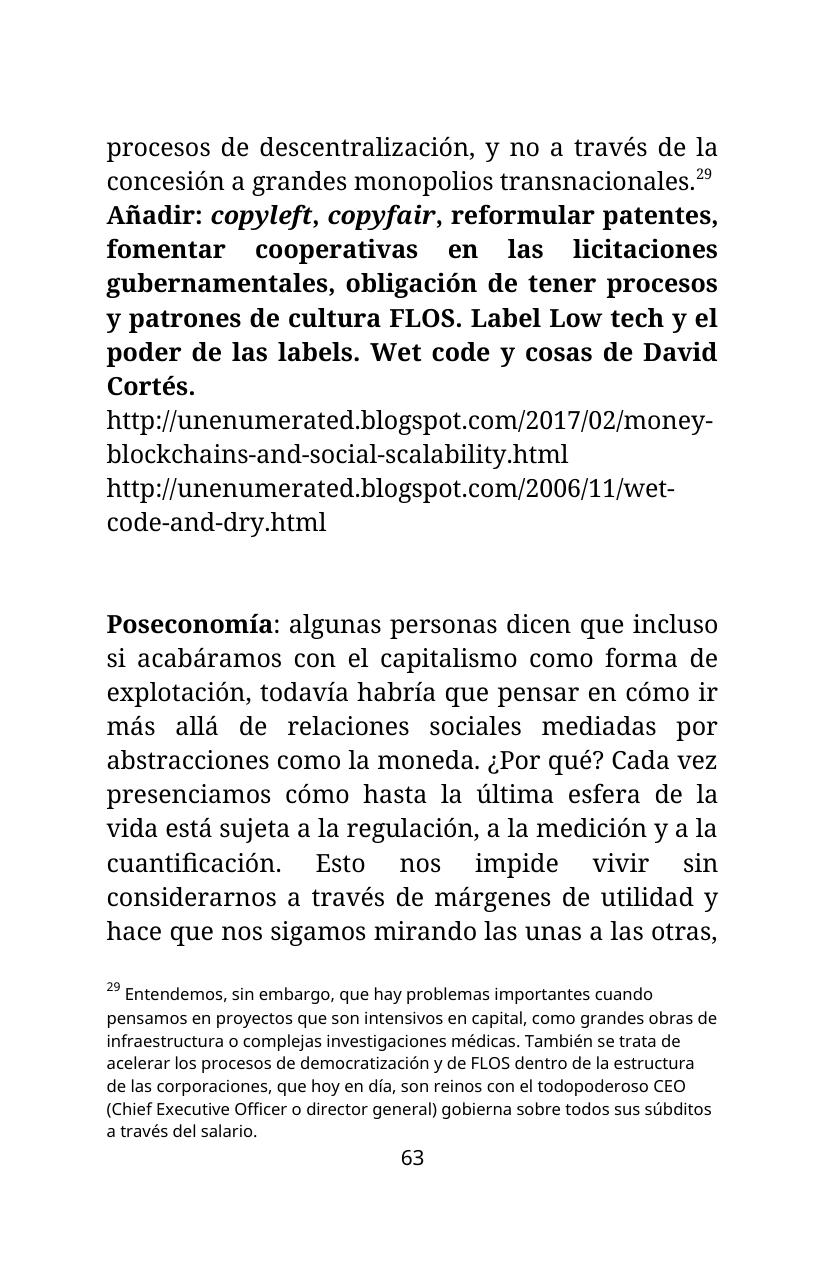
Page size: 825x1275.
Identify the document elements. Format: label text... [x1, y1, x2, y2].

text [106, 607, 719, 947]
text Añadir: copyleft, copyfair, reformular patentes, fomentar cooperativas en las licitaciones gubernamentales, obligación de tener procesos y patrones de cultura FLOS. Label Low tech y el poder de las labels. Wet code y cosas de David Cortés. [106, 198, 719, 402]
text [106, 130, 719, 198]
text http://unenumerated.blogspot.com/2017/02/money-blockchains-and-social-scalability.html [106, 402, 719, 471]
text http://unenumerated.blogspot.com/2006/11/wet-code-and-dry.html [106, 471, 719, 539]
